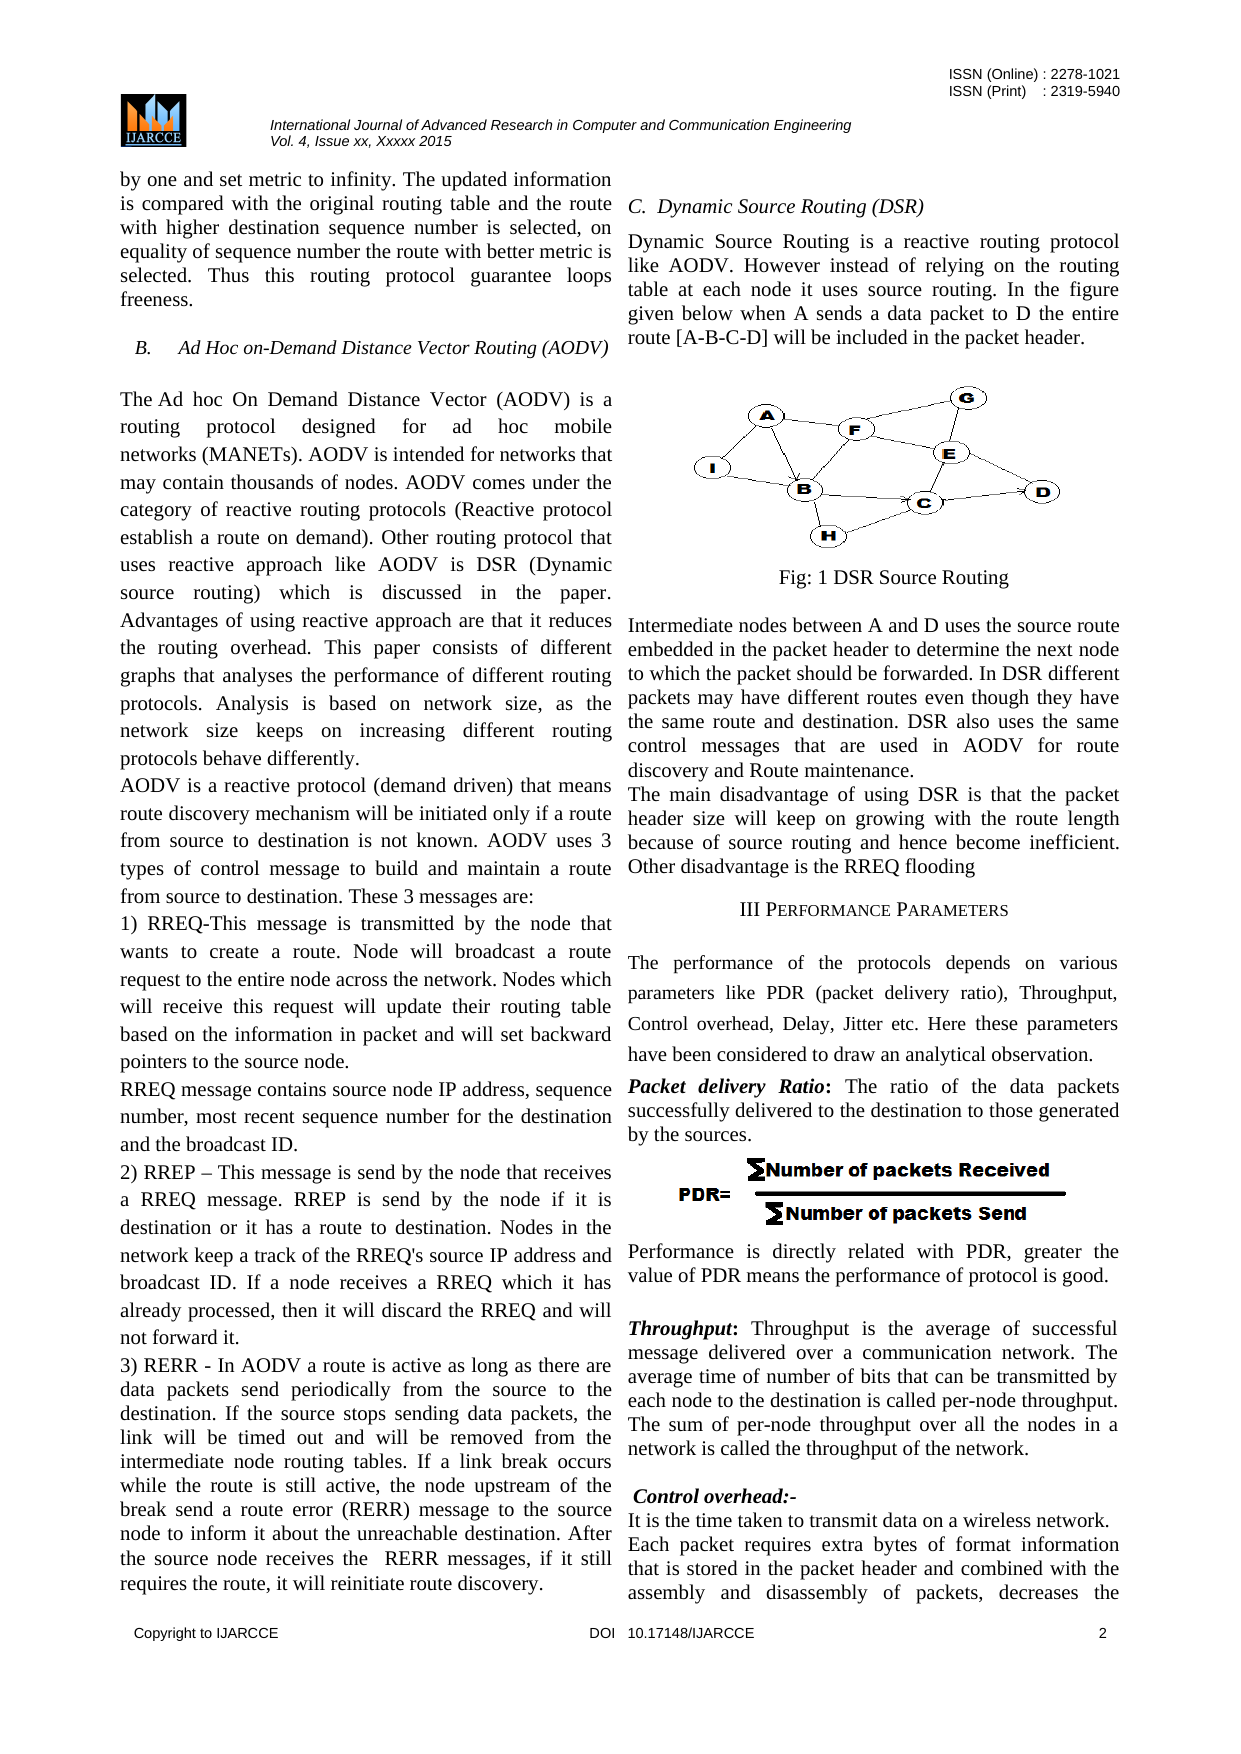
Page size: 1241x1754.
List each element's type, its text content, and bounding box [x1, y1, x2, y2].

subtitle III Performance Parameters [628, 897, 1120, 921]
text The performance of the protocols depends on various parameters like PDR (packet delivery ratio), Throughput, Control overhead, Delay, Jitter etc. Here these parameters have been considered to draw an analytical observation. [628, 951, 1118, 1066]
text 2) RREP – This message is send by the node that receives a RREQ message. RREP is send by the node if it is destination or it has a route to destination. Nodes in the network keep a track of the RREQ's source IP address and broadcast ID. If a node receives a RREQ which it has already processed, then it will discard the RREQ and will not forward it. [120, 1160, 613, 1349]
text Performance is directly related with PDR, greater the value of PDR means the performance of protocol is good. [628, 1239, 1120, 1287]
picture [120, 94, 187, 147]
text The Ad hoc On Demand Distance Vector (AODV) is a routing protocol designed for ad hoc mobile networks (MANETs). AODV is intended for networks that may contain thousands of nodes. AODV comes under the category of reactive routing protocols (Reactive protocol establish a route on demand). Other routing protocol that uses reactive approach like AODV is DSR (Dynamic source routing) which is discussed in the paper. Advantages of using reactive approach are that it reduces the routing overhead. This paper consists of different graphs that analyses the performance of different routing protocols. Analysis is based on network size, as the network size keeps on increasing different routing protocols behave differently. [120, 387, 613, 770]
text Fig: 1 DSR Source Routing [628, 565, 1120, 589]
text Throughput: Throughput is the average of successful message delivered over a communication network. The average time of number of bits that can be transmitted by each node to the destination is called per-node throughput. The sum of per-node throughput over all the nodes in a network is called the throughput of the network. [628, 1316, 1118, 1460]
text The main disadvantage of using DSR is that the packet header size will keep on growing with the route length because of source routing and hence become inefficient. Other disadvantage is the RREQ flooding [628, 782, 1120, 878]
text Intermediate nodes between A and D uses the source route embedded in the packet header to determine the next node to which the packet should be forwarded. In DSR different packets may have different routes even though they have the same route and destination. DSR also uses the same control messages that are used in AODV for route discovery and Route maintenance. [628, 613, 1120, 782]
picture [665, 373, 1083, 565]
text AODV is a reactive protocol (demand driven) that means route discovery mechanism will be initiated only if a route from source to destination is not known. AODV uses 3 types of control message to build and maintain a route from source to destination. These 3 messages are: [120, 773, 613, 908]
list Ad Hoc on-Demand Distance Vector Routing (AODV) [134, 335, 613, 359]
picture [673, 1146, 1075, 1239]
text Control overhead:- [628, 1484, 1120, 1508]
text Packet delivery Ratio: The ratio of the data packets successfully delivered to the destination to those generated by the sources. [628, 1074, 1120, 1146]
text It is the time taken to transmit data on a wireless network. [628, 1508, 1120, 1532]
text 3) RERR - In AODV a route is active as long as there are data packets send periodically from the source to the destination. If the source stops sending data packets, the link will be timed out and will be removed from the intermediate node routing tables. If a link break occurs while the route is still active, the node upstream of the break send a route error (RERR) message to the source node to inform it about the unreachable destination. After the source node receives the RERR messages, if it still requires the route, it will reinitiate route discovery. [120, 1353, 613, 1595]
text RREQ message contains source node IP address, sequence number, most recent sequence number for the destination and the broadcast ID. [120, 1077, 613, 1156]
text 1) RREQ-This message is transmitted by the node that wants to create a route. Node will broadcast a route request to the entire node across the network. Nodes which will receive this request will update their routing table based on the information in packet and will set backward pointers to the source node. [120, 911, 613, 1073]
text Dynamic Source Routing is a reactive routing protocol like AODV. However instead of relying on the routing table at each node it uses source routing. In the figure given below when A sends a data packet to D the entire route [A-B-C-D] will be included in the packet header. [628, 229, 1120, 349]
text C. Dynamic Source Routing (DSR) [628, 194, 1120, 218]
